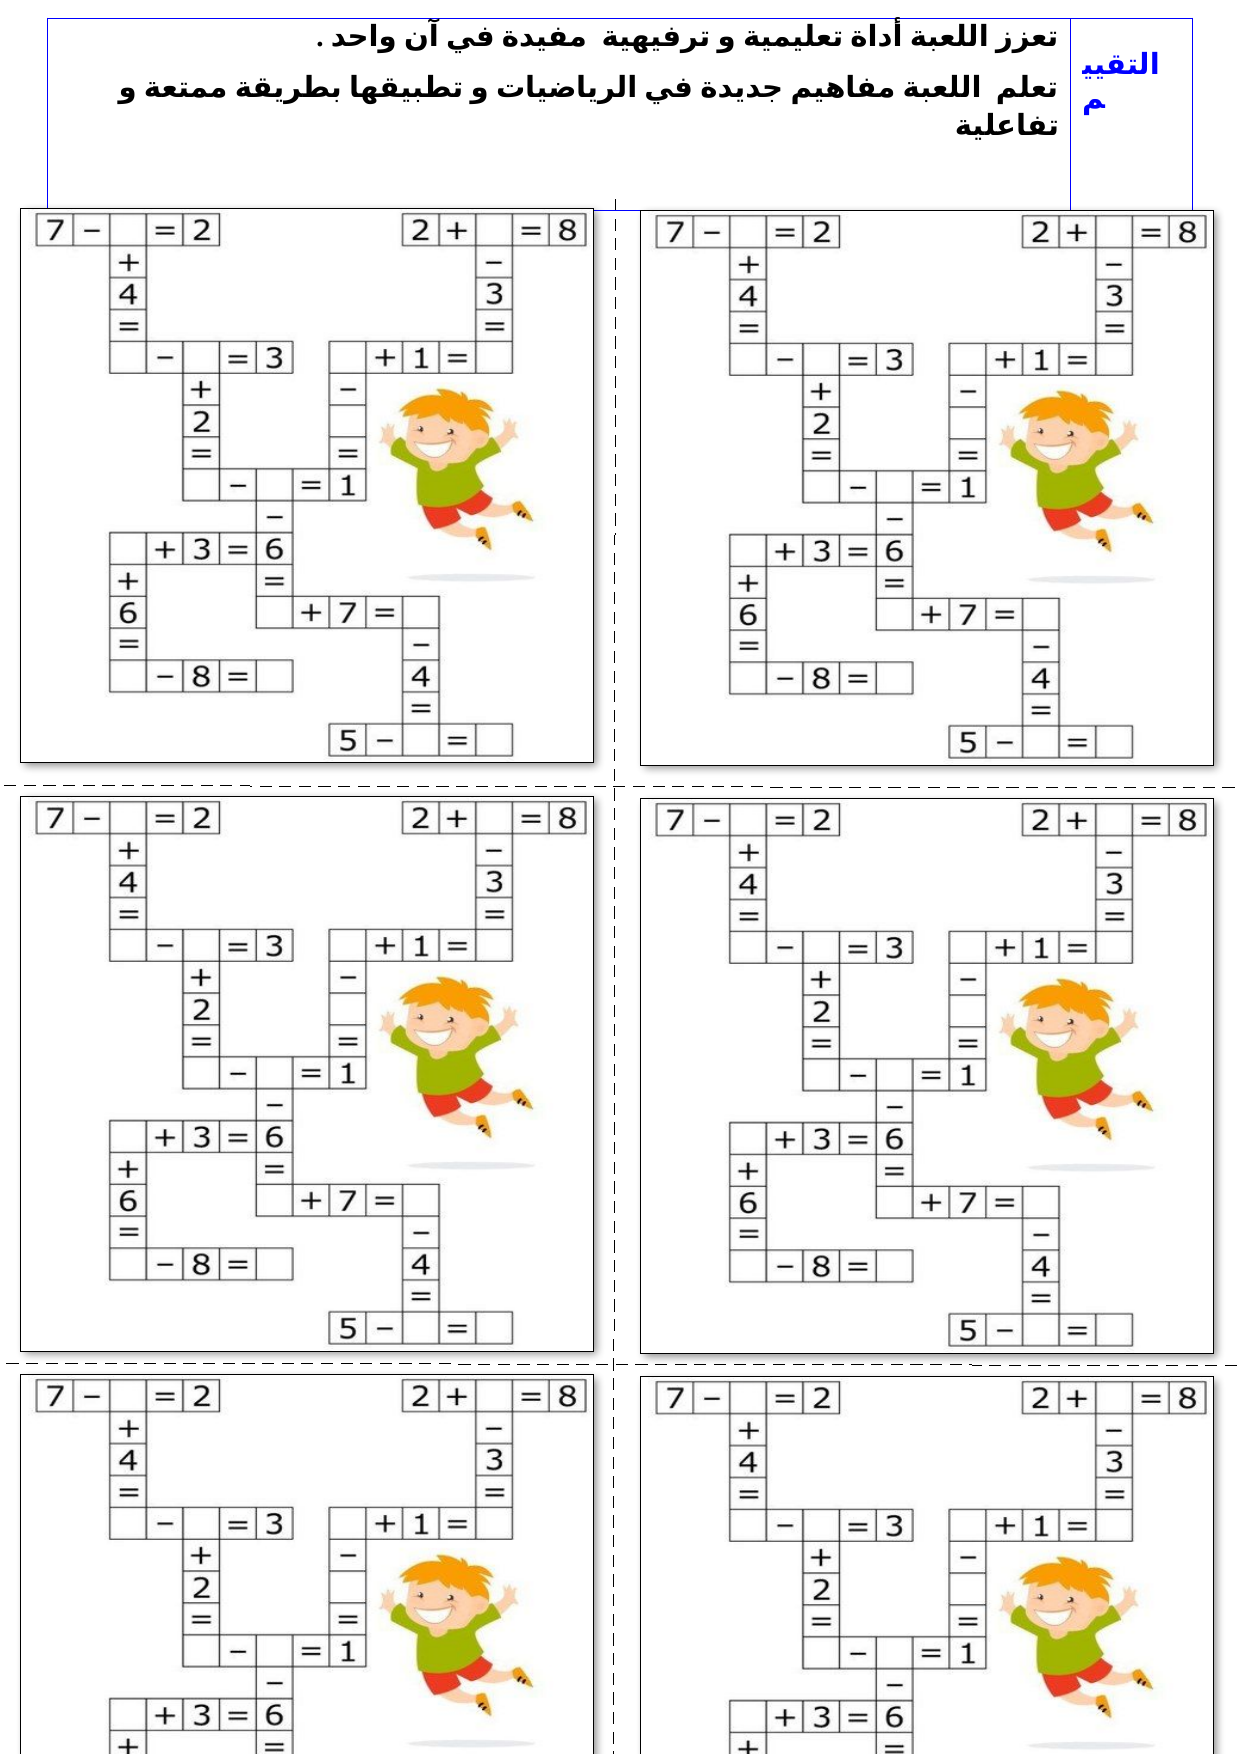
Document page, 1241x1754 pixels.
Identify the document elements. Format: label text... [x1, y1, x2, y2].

picture [641, 799, 1213, 1353]
picture [641, 211, 1213, 765]
picture [641, 1377, 1213, 1754]
picture [21, 209, 593, 762]
table_cell تعزز اللعبة أداة تعليمية و ترفيهية مفيدة في آن واحد . تعلم اللعبة مفاهيم جديدة في الرياضيات و تطبيقها بطريقة ممتعة و تفاعلية [48, 19, 1070, 210]
picture [21, 1375, 593, 1754]
picture [21, 797, 593, 1351]
table_cell التقييم [1071, 19, 1192, 207]
